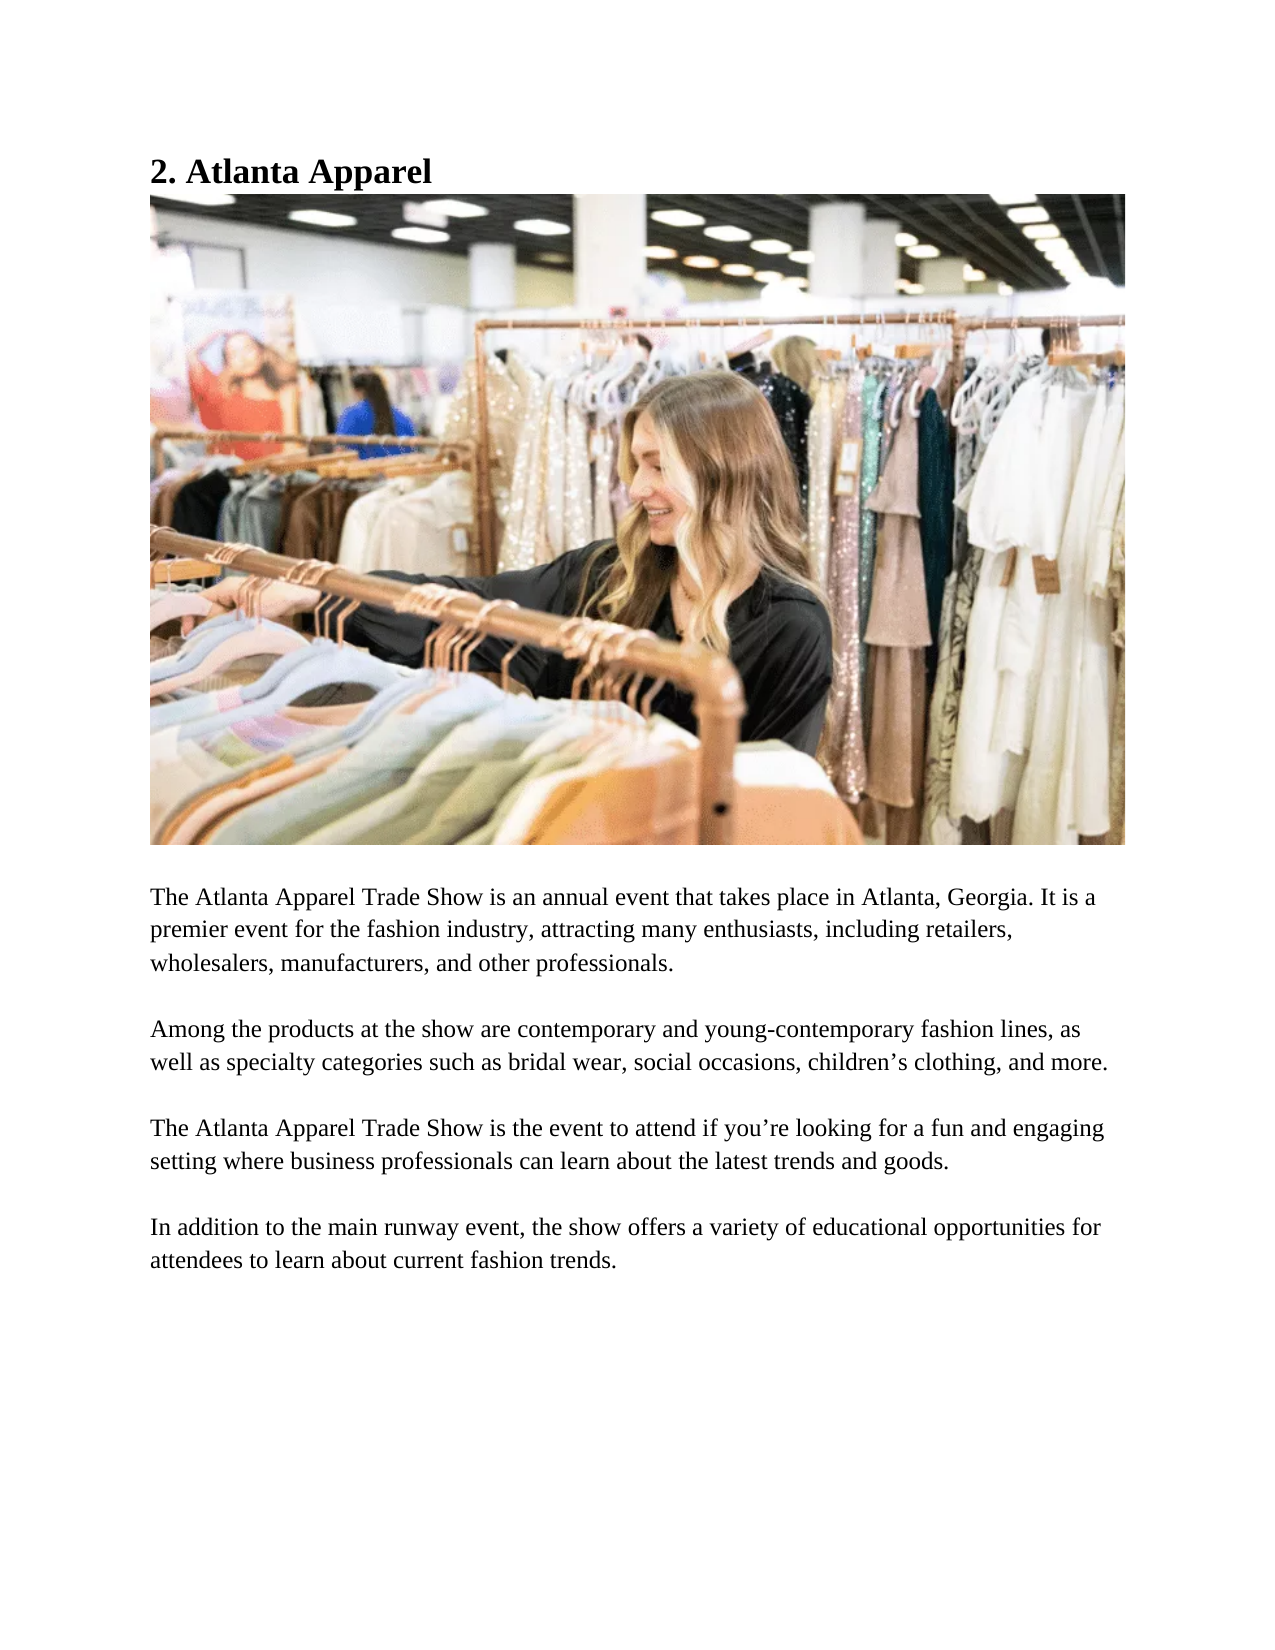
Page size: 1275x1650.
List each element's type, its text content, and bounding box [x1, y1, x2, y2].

text 2. Atlanta Apparel [150, 150, 1125, 194]
text The Atlanta Apparel Trade Show is an annual event that takes place in Atlanta, Georgia. It is a premier event for the fashion industry, attracting many enthusiasts, including retailers, wholesalers, manufacturers, and other professionals. [150, 882, 1125, 976]
text The Atlanta Apparel Trade Show is the event to attend if you’re looking for a fun and engaging setting where business professionals can learn about the latest trends and goods. [150, 1113, 1125, 1174]
text Among the products at the show are contemporary and young-contemporary fashion lines, as well as specialty categories such as bridal wear, social occasions, children’s clothing, and more. [150, 1014, 1125, 1075]
text In addition to the main runway event, the show offers a variety of educational opportunities for attendees to learn about current fashion trends. [150, 1212, 1125, 1273]
picture [150, 194, 1125, 845]
